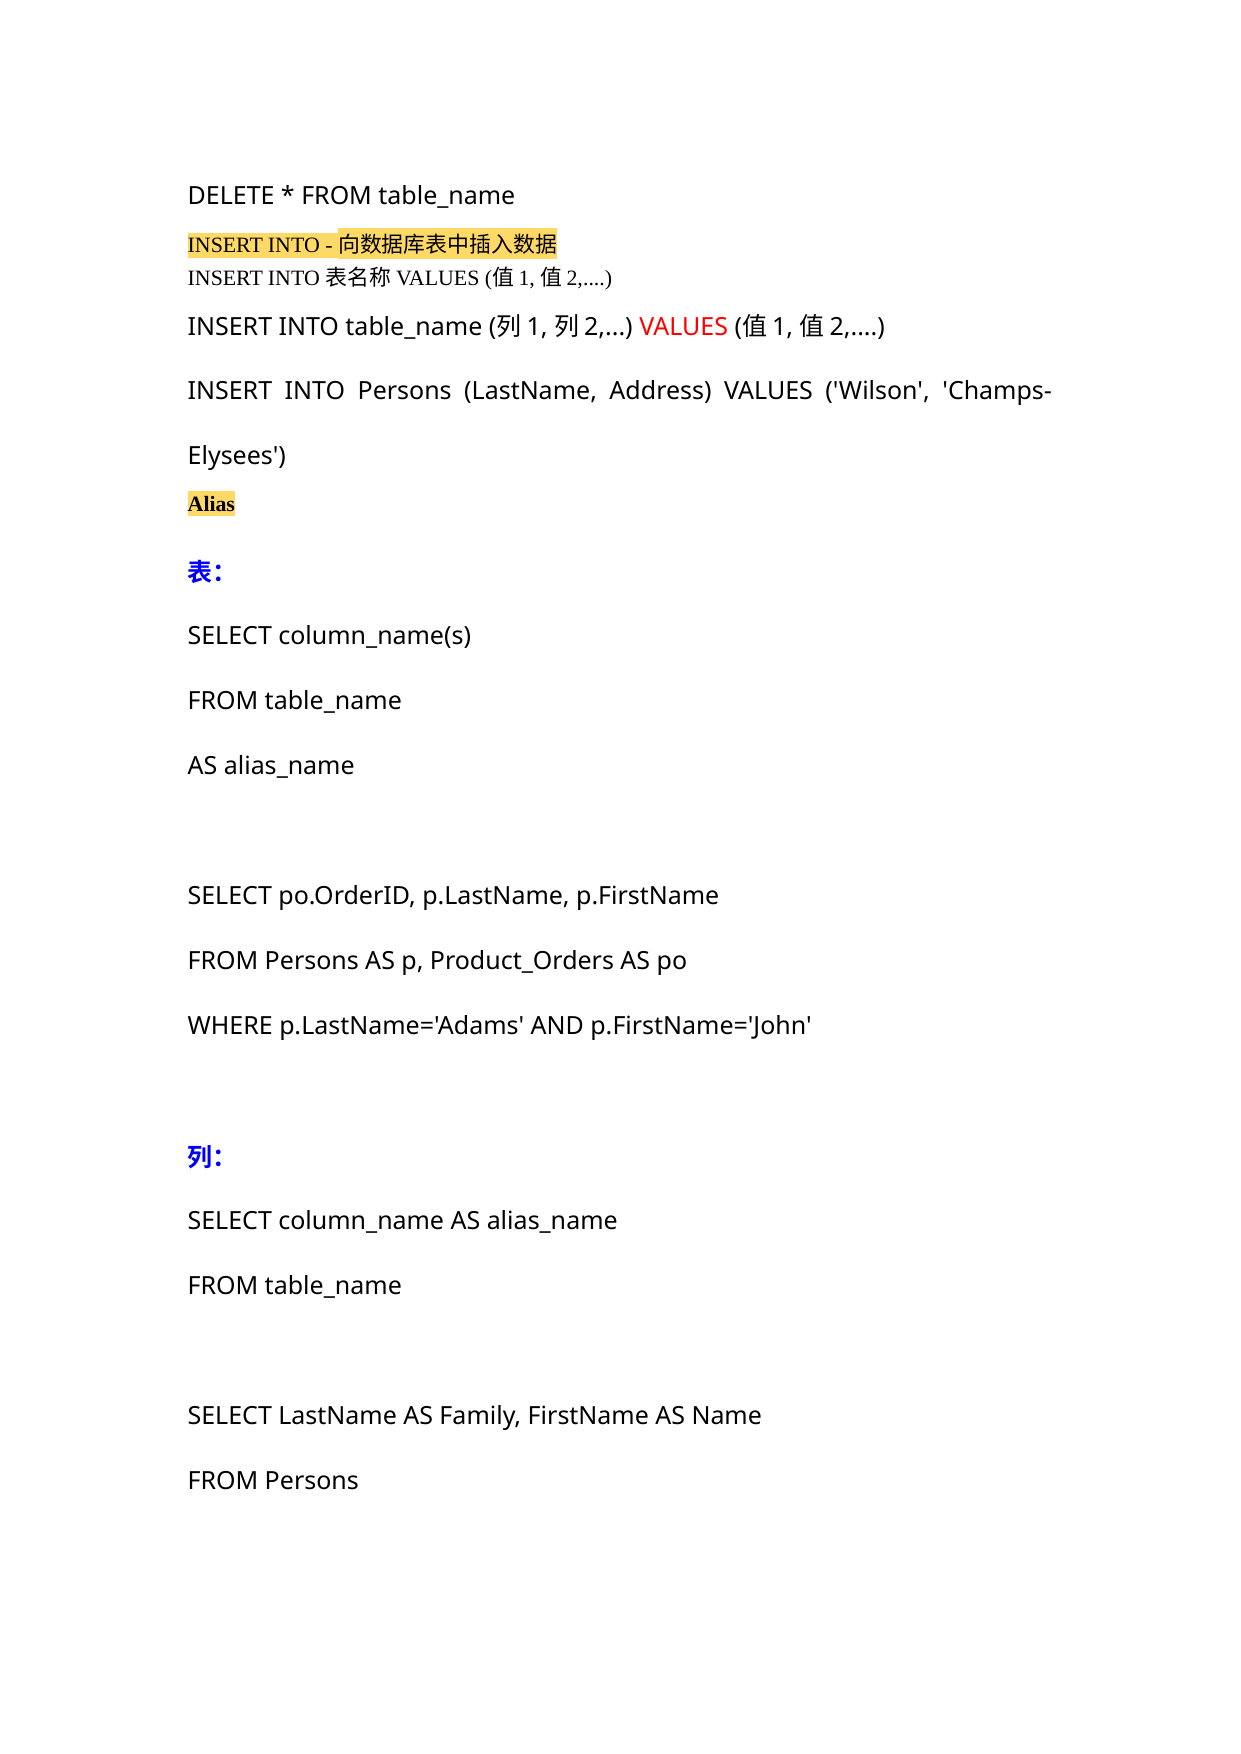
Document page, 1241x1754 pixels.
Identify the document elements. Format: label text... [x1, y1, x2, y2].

text AS alias_name [187, 733, 1053, 798]
text WHERE p.LastName='Adams' AND p.FirstName='John' [187, 993, 1053, 1058]
text INSERT INTO - 向数据库表中插入数据 [187, 227, 1053, 259]
text INSERT INTO Persons (LastName, Address) VALUES ('Wilson', 'Champs-Elysees') [187, 357, 1053, 487]
text 列： [187, 1123, 1053, 1188]
text INSERT INTO 表名称 VALUES (值1, 值2,....) [187, 259, 1053, 292]
title Alias [187, 487, 1053, 519]
text 表： [187, 538, 1053, 603]
text FROM Persons [187, 1448, 1053, 1513]
text SELECT po.OrderID, p.LastName, p.FirstName [187, 863, 1053, 928]
text INSERT INTO table_name (列1, 列2,...) VALUES (值1, 值2,....) [187, 292, 1053, 357]
text SELECT column_name AS alias_name [187, 1188, 1053, 1253]
text DELETE * FROM table_name [187, 162, 1053, 227]
text FROM Persons AS p, Product_Orders AS po [187, 928, 1053, 993]
text FROM table_name [187, 1253, 1053, 1318]
text SELECT LastName AS Family, FirstName AS Name [187, 1383, 1053, 1448]
text SELECT column_name(s) [187, 603, 1053, 668]
text FROM table_name [187, 668, 1053, 733]
